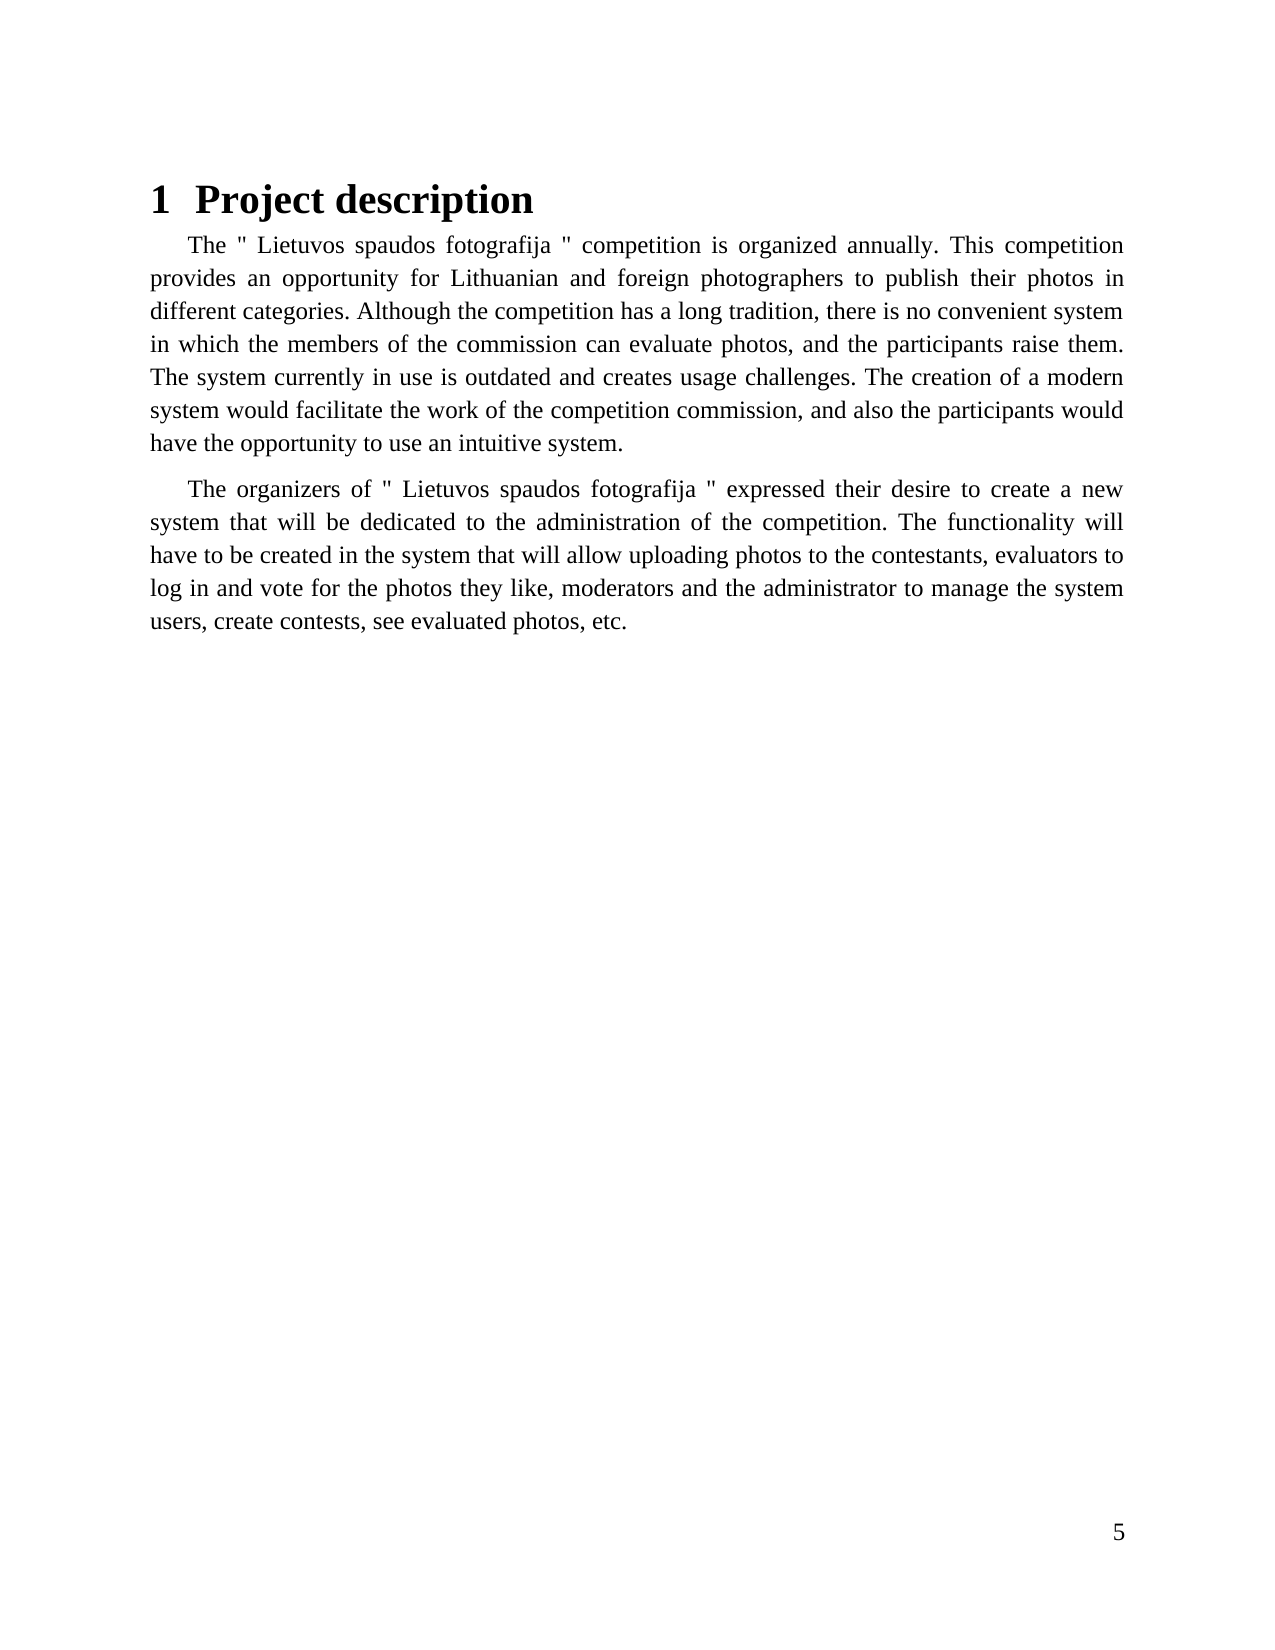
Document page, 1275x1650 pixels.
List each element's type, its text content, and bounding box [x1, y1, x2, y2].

text The " Lietuvos spaudos fotografija " competition is organized annually. This competition provides an opportunity for Lithuanian and foreign photographers to publish their photos in different categories. Although the competition has a long tradition, there is no convenient system in which the members of the commission can evaluate photos, and the participants raise them. The system currently in use is outdated and creates usage challenges. The creation of a modern system would facilitate the work of the competition commission, and also the participants would have the opportunity to use an intuitive system. [150, 230, 1125, 457]
text The organizers of " Lietuvos spaudos fotografija " expressed their desire to create a new system that will be dedicated to the administration of the competition. The functionality will have to be created in the system that will allow uploading photos to the contestants, evaluators to log in and vote for the photos they like, moderators and the administrator to manage the system users, create contests, see evaluated photos, etc. [150, 474, 1125, 634]
subtitle Project description [150, 175, 1125, 223]
